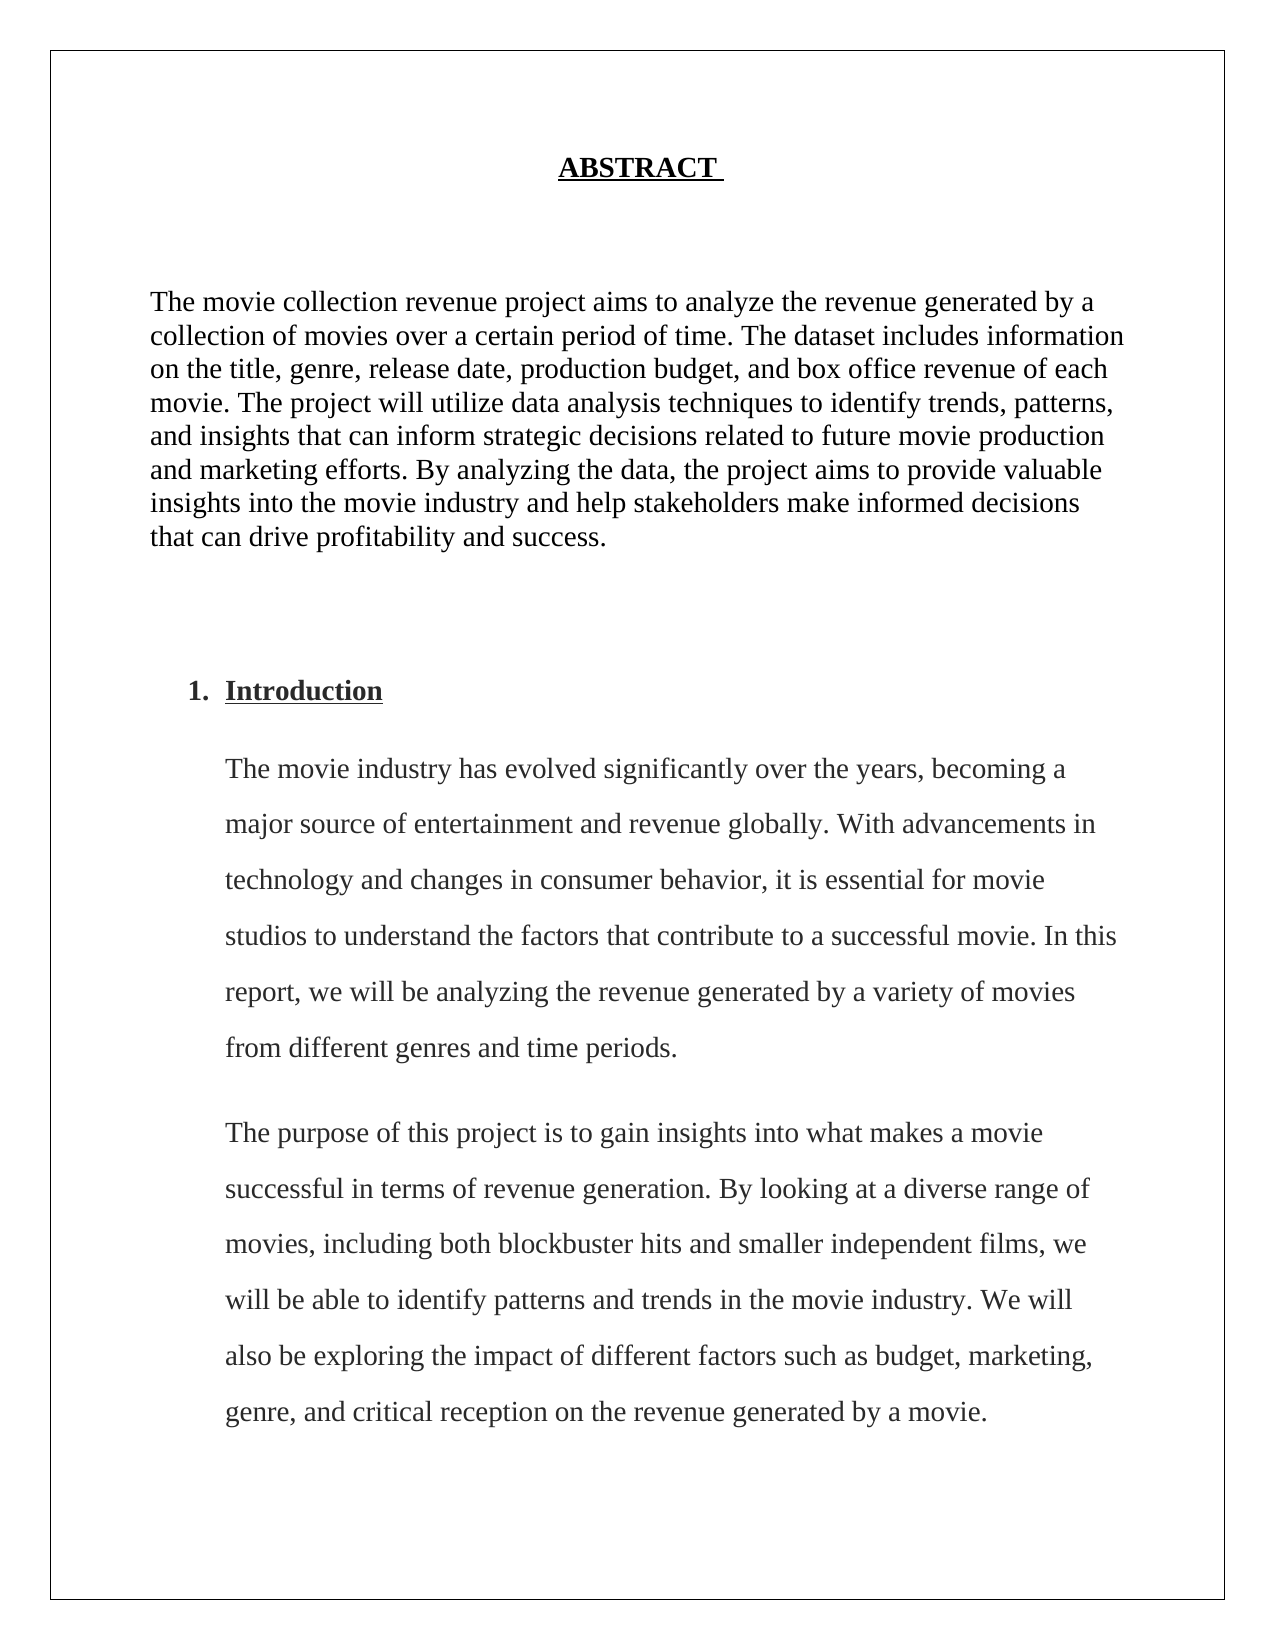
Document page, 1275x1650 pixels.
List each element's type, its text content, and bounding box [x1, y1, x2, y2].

text The movie collection revenue project aims to analyze the revenue generated by a collection of movies over a certain period of time. The dataset includes information on the title, genre, release date, production budget, and box office revenue of each movie. The project will utilize data analysis techniques to identify trends, patterns, and insights that can inform strategic decisions related to future movie production and marketing efforts. By analyzing the data, the project aims to provide valuable insights into the movie industry and help stakeholders make informed decisions that can drive profitability and success. [150, 284, 1125, 552]
list Introduction [187, 651, 1125, 707]
text The purpose of this project is to gain insights into what makes a movie successful in terms of revenue generation. By looking at a diverse range of movies, including both blockbuster hits and smaller independent films, we will be able to identify patterns and trends in the movie industry. We will also be exploring the impact of different factors such as budget, marketing, genre, and critical reception on the revenue generated by a movie. [225, 1093, 1125, 1428]
text The movie industry has evolved significantly over the years, becoming a major source of entertainment and revenue globally. With advancements in technology and changes in consumer behavior, it is essential for movie studios to understand the factors that contribute to a successful movie. In this report, we will be analyzing the revenue generated by a variety of movies from different genres and time periods. [225, 728, 1125, 1063]
text ABSTRACT [150, 150, 1125, 183]
